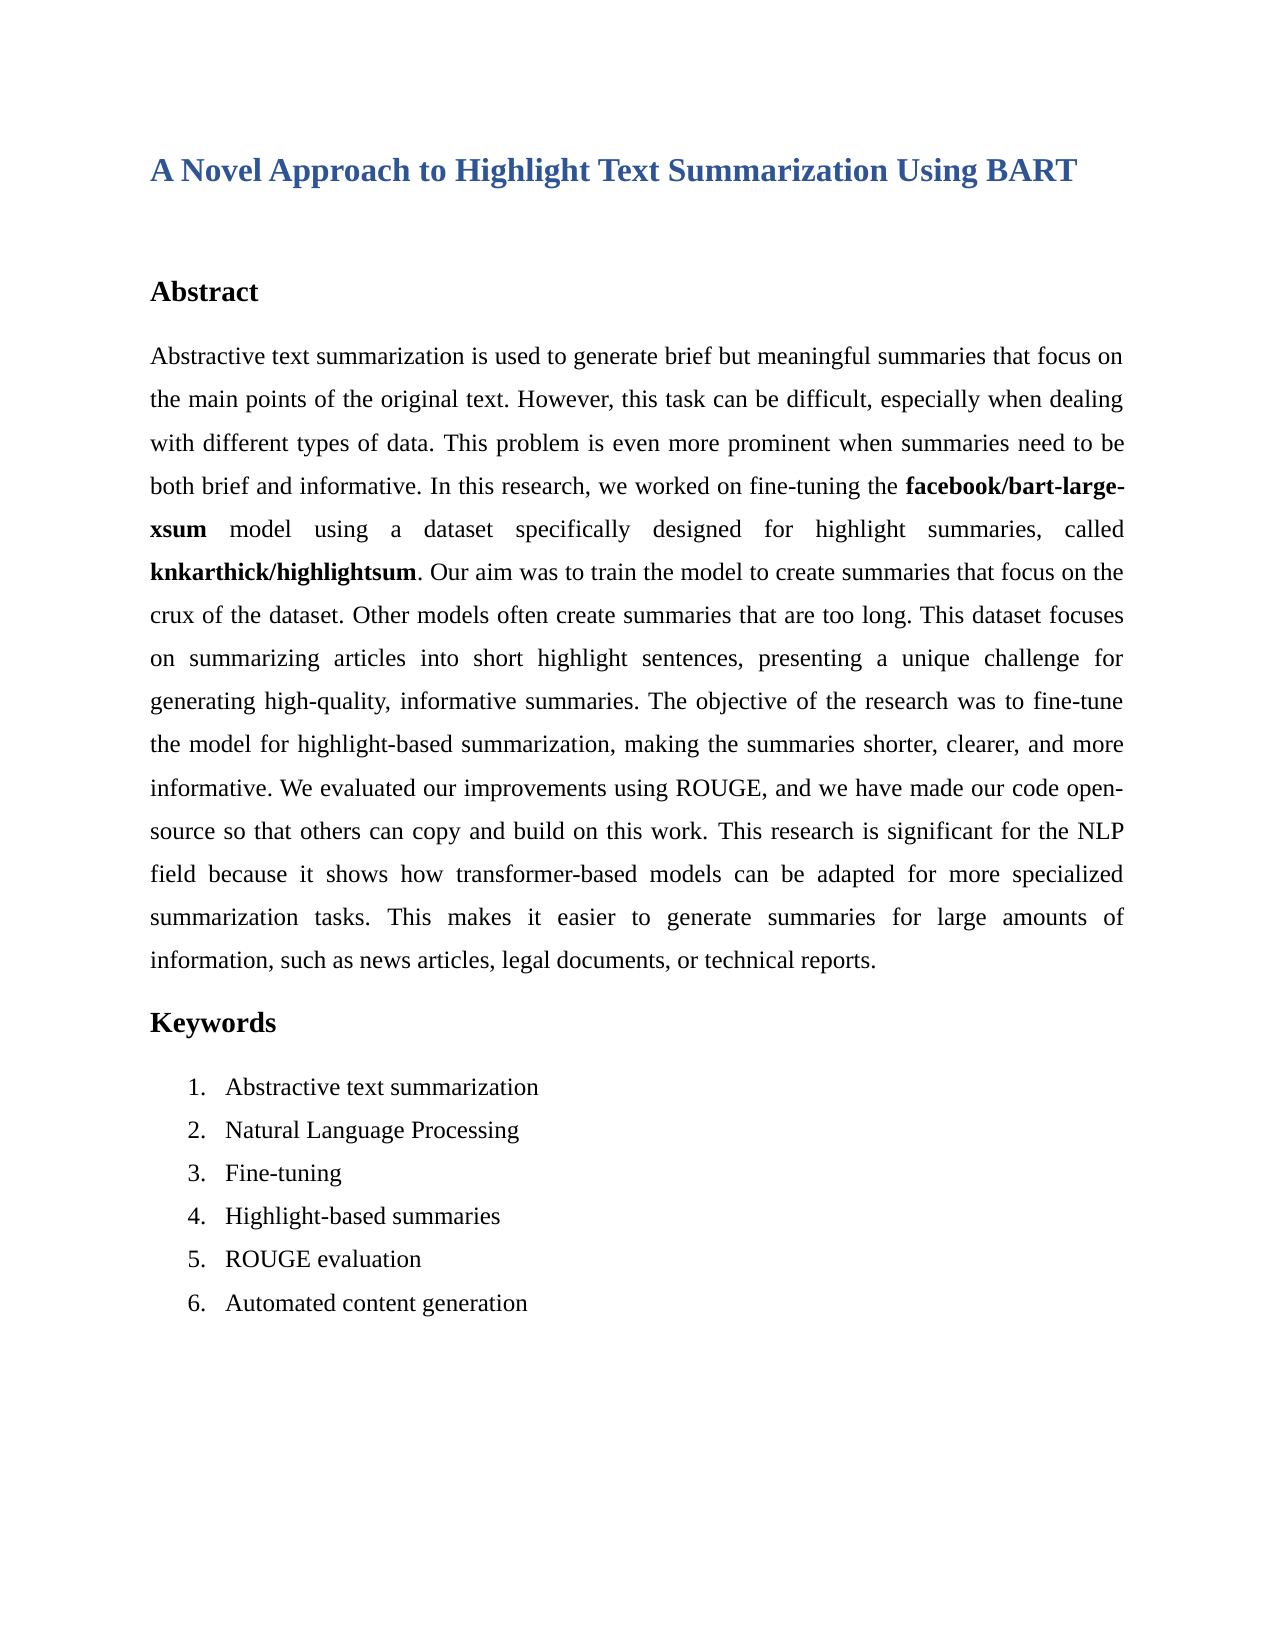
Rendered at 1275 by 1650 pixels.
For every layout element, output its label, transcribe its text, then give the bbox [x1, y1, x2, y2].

list Highlight-based summaries [187, 1201, 1125, 1230]
list Automated content generation [187, 1288, 1125, 1316]
text Abstractive text summarization is used to generate brief but meaningful summaries that focus on the main points of the original text. However, this task can be difficult, especially when dealing with different types of data. This problem is even more prominent when summaries need to be both brief and informative. In this research, we worked on fine-tuning the facebook/bart-large-xsum model using a dataset specifically designed for highlight summaries, called knkarthick/highlightsum. Our aim was to train the model to create summaries that focus on the crux of the dataset. Other models often create summaries that are too long. This dataset focuses on summarizing articles into short highlight sentences, presenting a unique challenge for generating high-quality, informative summaries. The objective of the research was to fine-tune the model for highlight-based summarization, making the summaries shorter, clearer, and more informative. We evaluated our improvements using ROUGE, and we have made our code open-source so that others can copy and build on this work. This research is significant for the NLP field because it shows how transformer-based models can be adapted for more specialized summarization tasks. This makes it easier to generate summaries for large amounts of information, such as news articles, legal documents, or technical reports. [150, 341, 1125, 974]
text Keywords [150, 1005, 1125, 1038]
list Natural Language Processing [187, 1115, 1125, 1144]
list ROUGE evaluation [187, 1244, 1125, 1273]
text Abstract [150, 274, 1125, 308]
subtitle A Novel Approach to Highlight Text Summarization Using BART [150, 150, 1125, 188]
list Fine-tuning [187, 1158, 1125, 1187]
list Abstractive text summarization [187, 1072, 1125, 1101]
